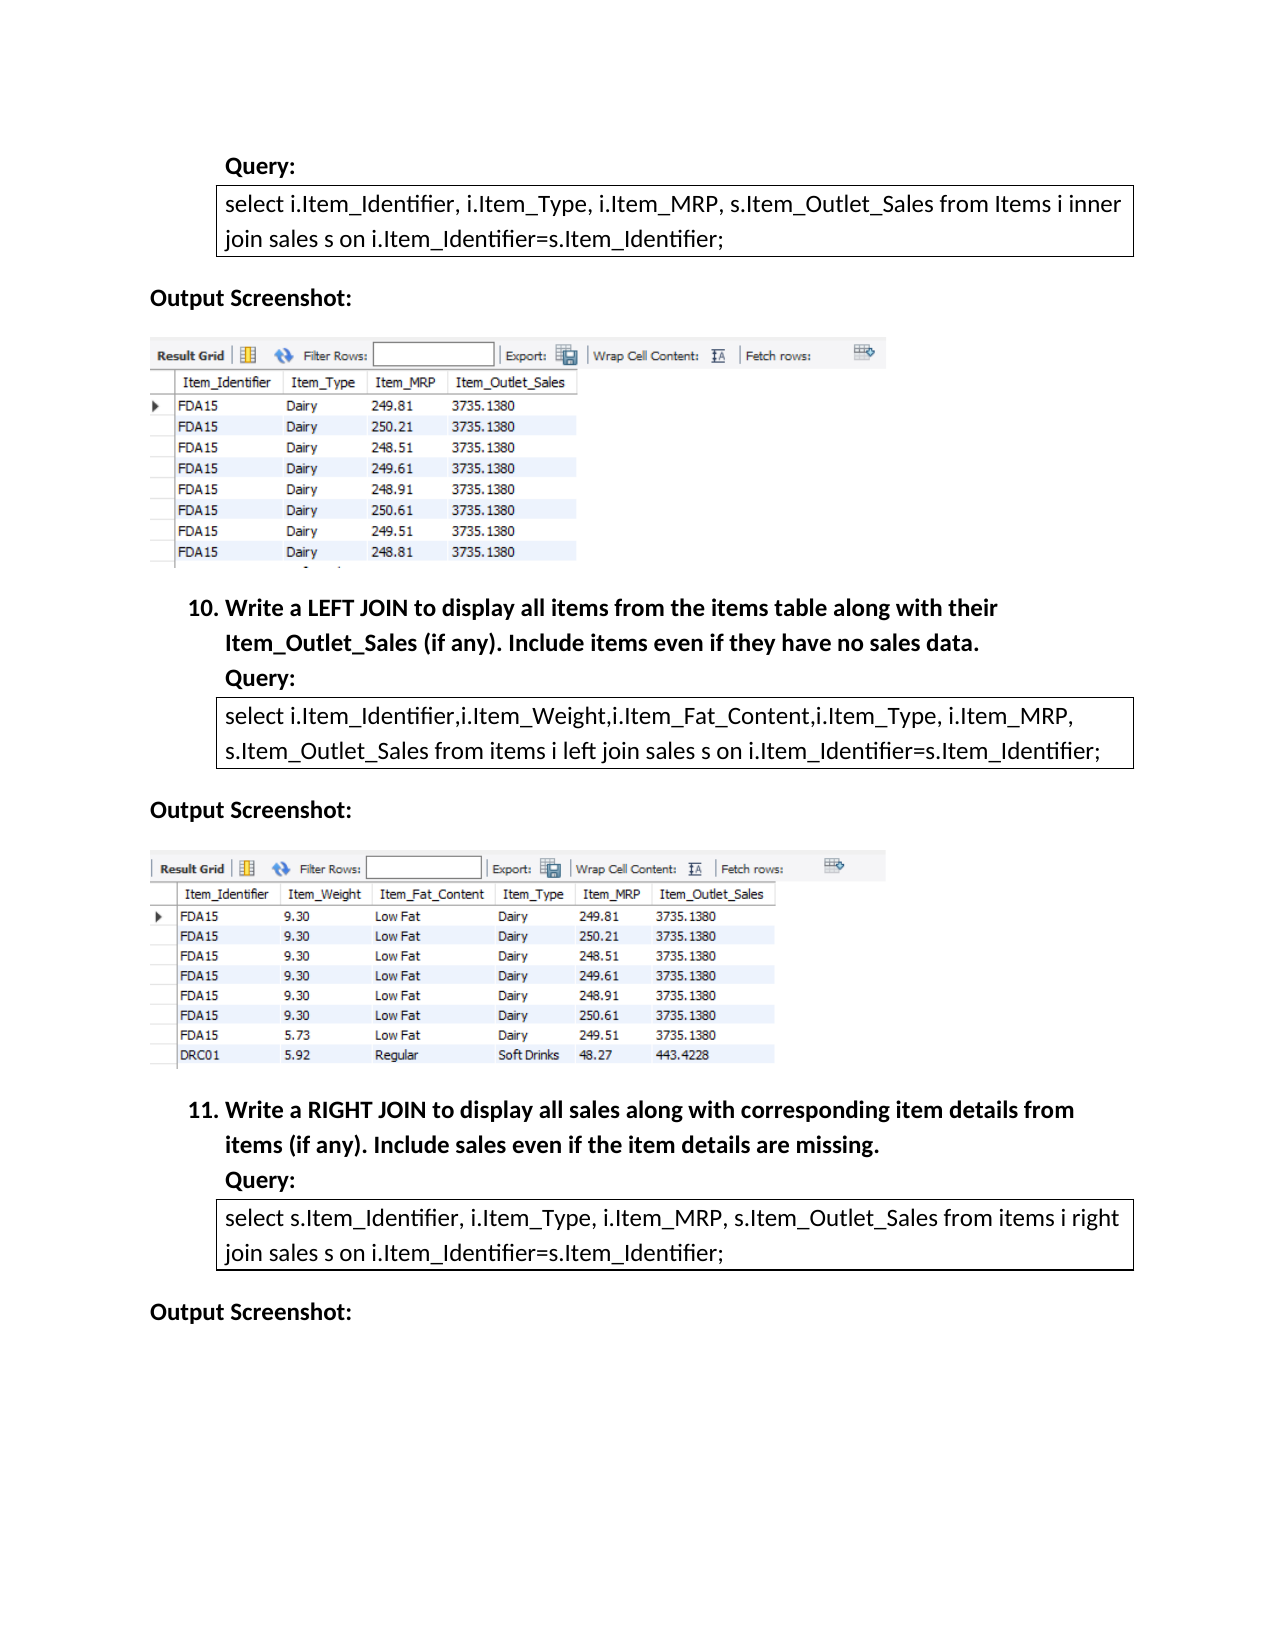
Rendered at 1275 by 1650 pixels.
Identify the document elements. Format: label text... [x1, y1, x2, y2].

list Query: [225, 1164, 1125, 1194]
list select s.Item_Identifier, i.Item_Type, i.Item_MRP, s.Item_Outlet_Sales from items i right join sales s on i.Item_Identifier=s.Item_Identifier; [217, 1200, 1133, 1269]
list select i.Item_Identifier,i.Item_Weight,i.Item_Fat_Content,i.Item_Type, i.Item_MRP, s.Item_Outlet_Sales from items i left join sales s on i.Item_Identifier=s.Item_Identifier; [217, 698, 1133, 768]
picture [150, 337, 887, 568]
list Write a RIGHT JOIN to display all sales along with corresponding item details from items (if any). Include sales even if the item details are missing. [187, 1094, 1125, 1159]
text Output Screenshot: [150, 282, 1125, 313]
list Write a LEFT JOIN to display all items from the items table along with their Item_Outlet_Sales (if any). Include items even if they have no sales data. [187, 592, 1125, 658]
text Output Screenshot: [150, 1296, 1125, 1326]
list Query: [225, 150, 1125, 181]
list Query: [225, 662, 1125, 693]
text Output Screenshot: [150, 794, 1125, 825]
list select i.Item_Identifier, i.Item_Type, i.Item_MRP, s.Item_Outlet_Sales from Items i inner join sales s on i.Item_Identifier=s.Item_Identifier; [217, 186, 1133, 256]
picture [150, 850, 886, 1069]
